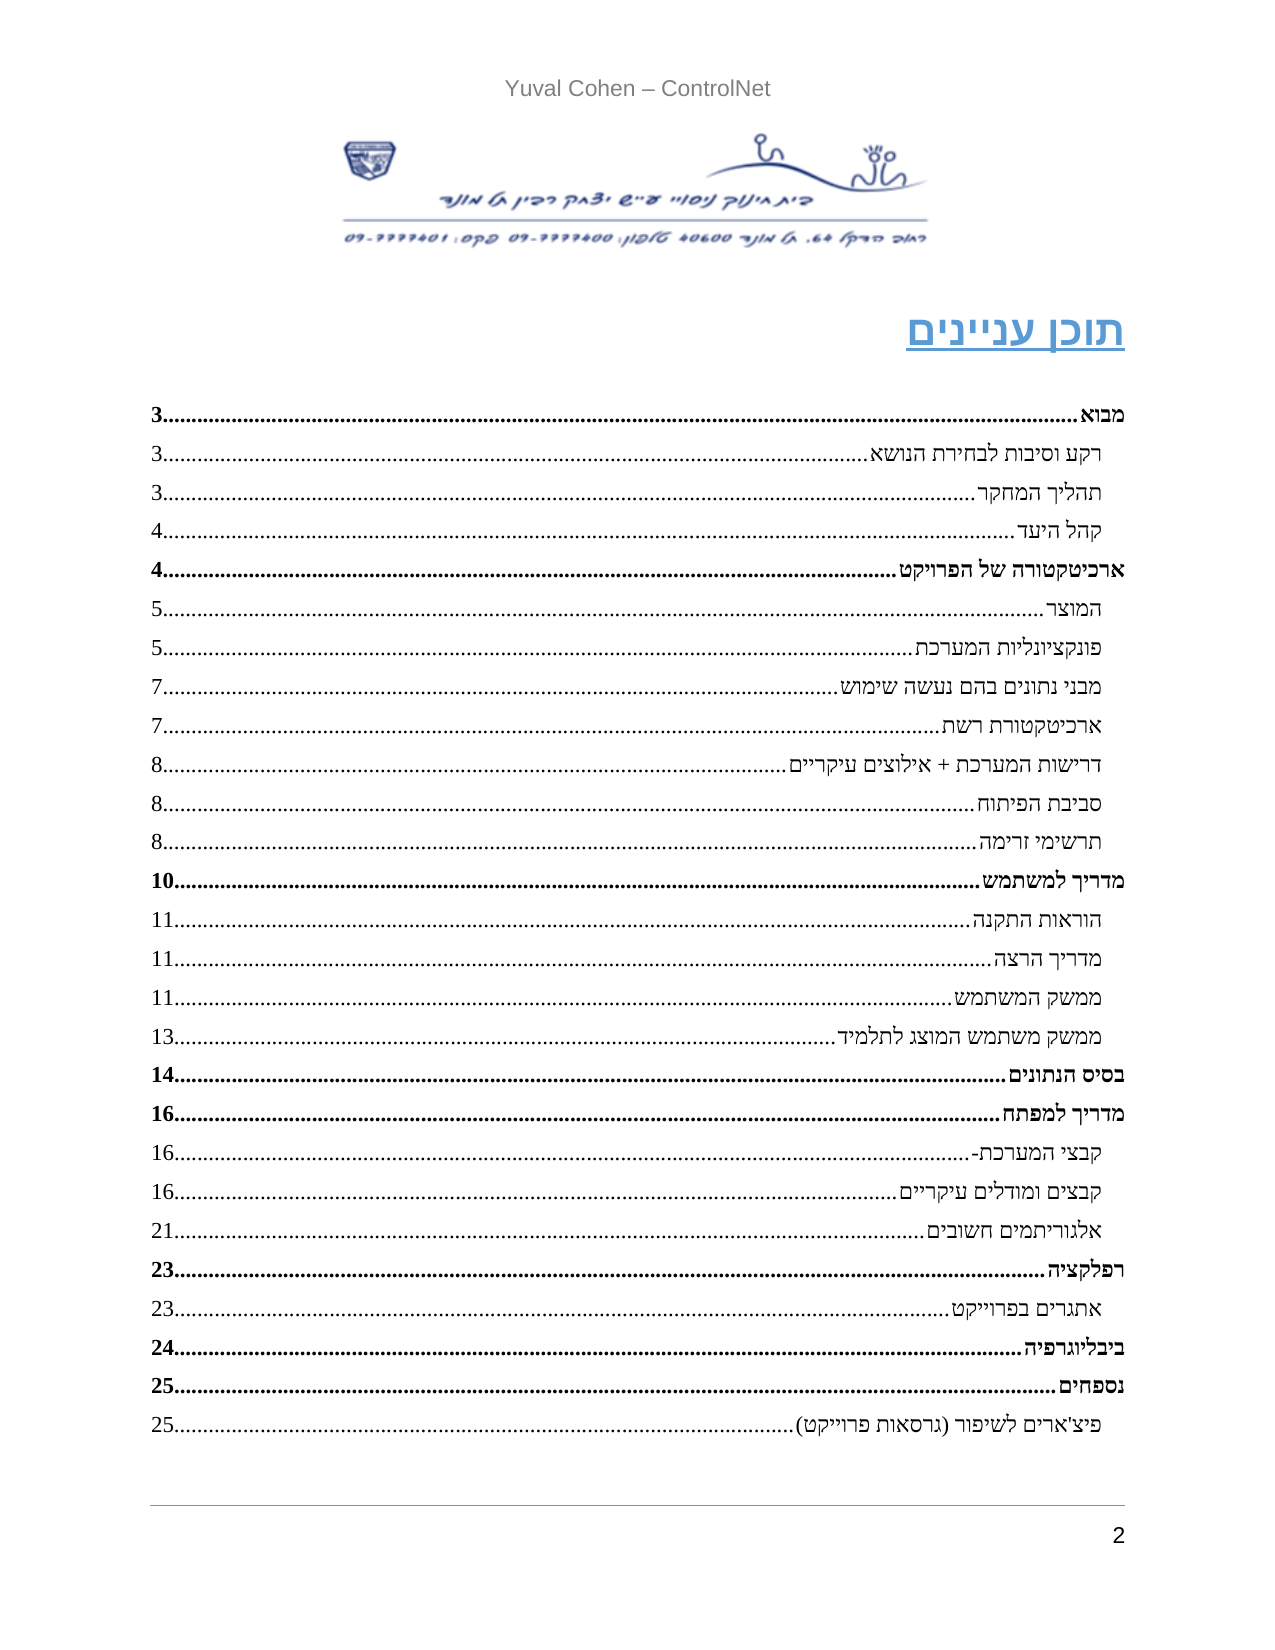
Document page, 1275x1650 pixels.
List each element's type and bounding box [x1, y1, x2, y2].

picture [334, 127, 941, 256]
